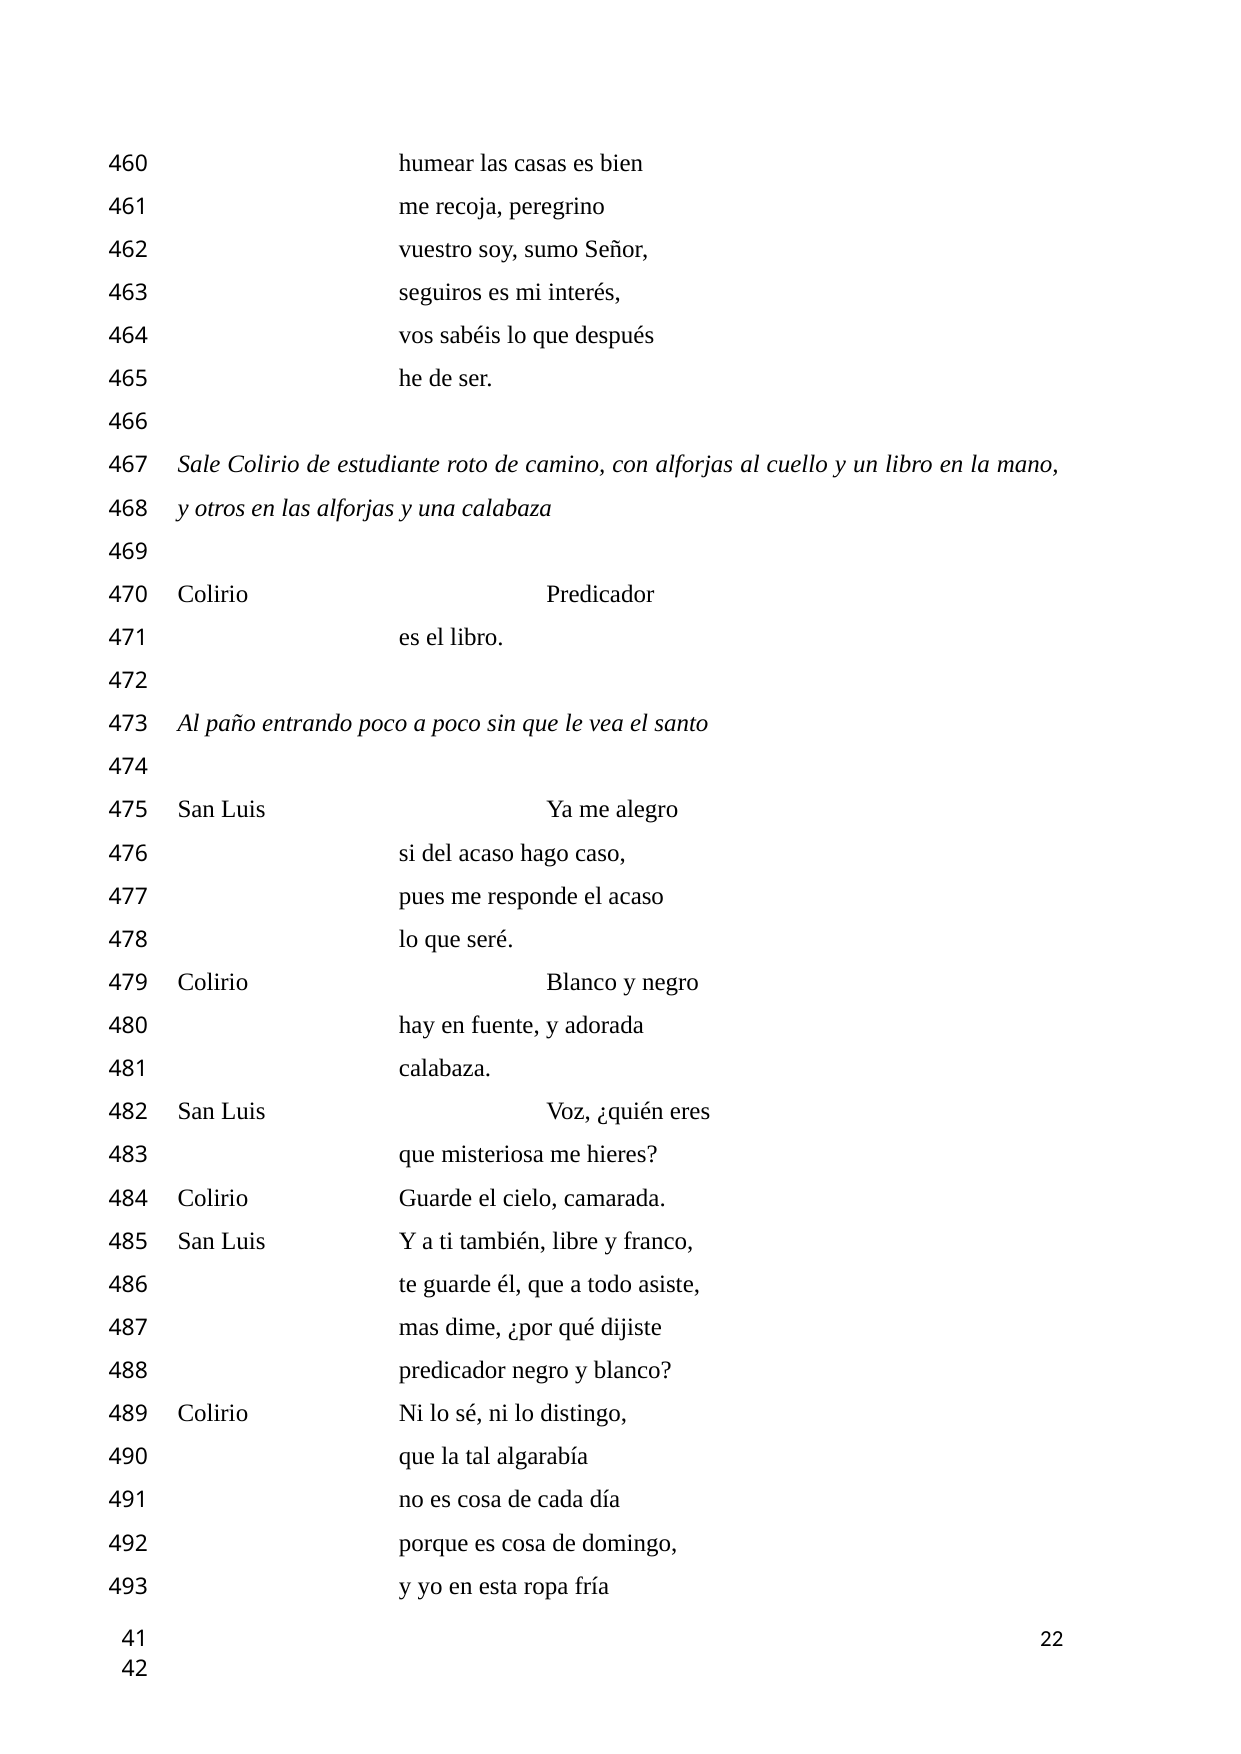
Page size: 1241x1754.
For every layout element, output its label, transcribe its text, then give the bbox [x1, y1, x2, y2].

text porque es cosa de domingo, [399, 1528, 1063, 1556]
text he de ser. [399, 363, 1063, 392]
text predicador negro y blanco? [325, 1355, 1063, 1384]
text San Luis Y a ti también, libre y franco, [177, 1226, 1063, 1254]
text lo que seré. [399, 924, 1063, 953]
text si del acaso hago caso, [399, 838, 1063, 866]
text que la tal algarabía [399, 1441, 1063, 1470]
text humear las casas es bien [399, 148, 1063, 176]
text y yo en esta ropa fría [399, 1571, 1063, 1599]
text calabaza. [325, 1053, 1063, 1082]
text Al paño entrando poco a poco sin que le vea el santo [177, 708, 1063, 737]
text Colirio Blanco y negro [177, 967, 1063, 996]
text te guarde él, que a todo asiste, [325, 1269, 1063, 1298]
text es el libro. [325, 622, 1063, 651]
text pues me responde el acaso [399, 881, 1063, 909]
text vuestro soy, sumo Señor, [399, 234, 1063, 263]
text Colirio Guarde el cielo, camarada. [177, 1183, 1063, 1211]
text vos sabéis lo que después [399, 320, 1063, 349]
text no es cosa de cada día [399, 1484, 1063, 1513]
text me recoja, peregrino [399, 191, 1063, 219]
text Colirio Predicador [177, 579, 1063, 608]
text Colirio Ni lo sé, ni lo distingo, [177, 1398, 1063, 1427]
text Sale Colirio de estudiante roto de camino, con alforjas al cuello y un libro en la mano, y otros en las alforjas y una calabaza [177, 449, 1063, 521]
text hay en fuente, y adorada [325, 1010, 1063, 1039]
text mas dime, ¿por qué dijiste [325, 1312, 1063, 1341]
text San Luis Ya me alegro [177, 794, 1063, 823]
text San Luis Voz, ¿quién eres [177, 1096, 1063, 1125]
text seguiros es mi interés, [399, 277, 1063, 306]
text que misteriosa me hieres? [325, 1139, 1063, 1168]
